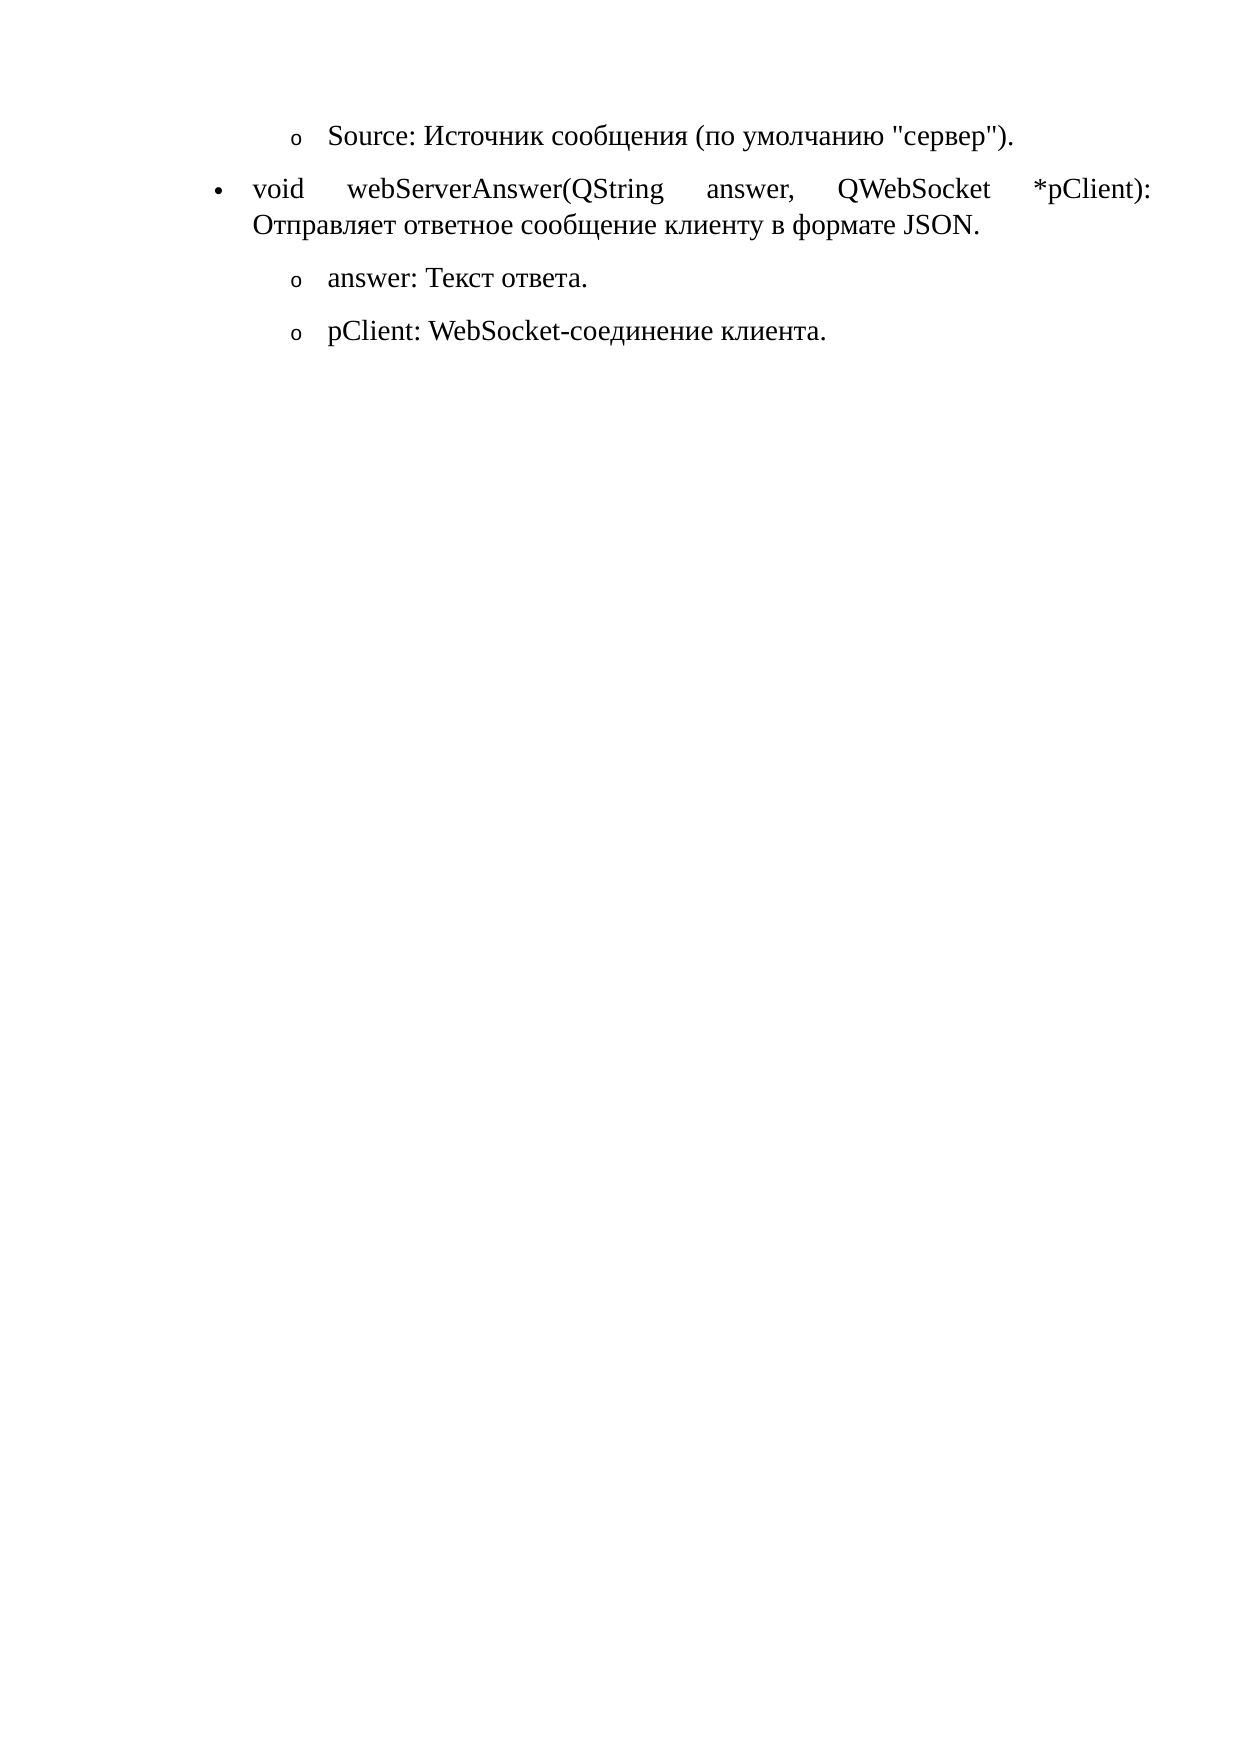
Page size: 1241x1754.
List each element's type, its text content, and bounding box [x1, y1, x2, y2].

list Source: Источник сообщения (по умолчанию "сервер"). [290, 118, 1152, 152]
list void webServerAnswer(QString answer, QWebSocket *pClient): Отправляет ответное сообщение клиенту в формате JSON. [215, 171, 1152, 241]
list pClient: WebSocket-соединение клиента. [290, 313, 1152, 346]
list answer: Текст ответа. [290, 260, 1152, 293]
